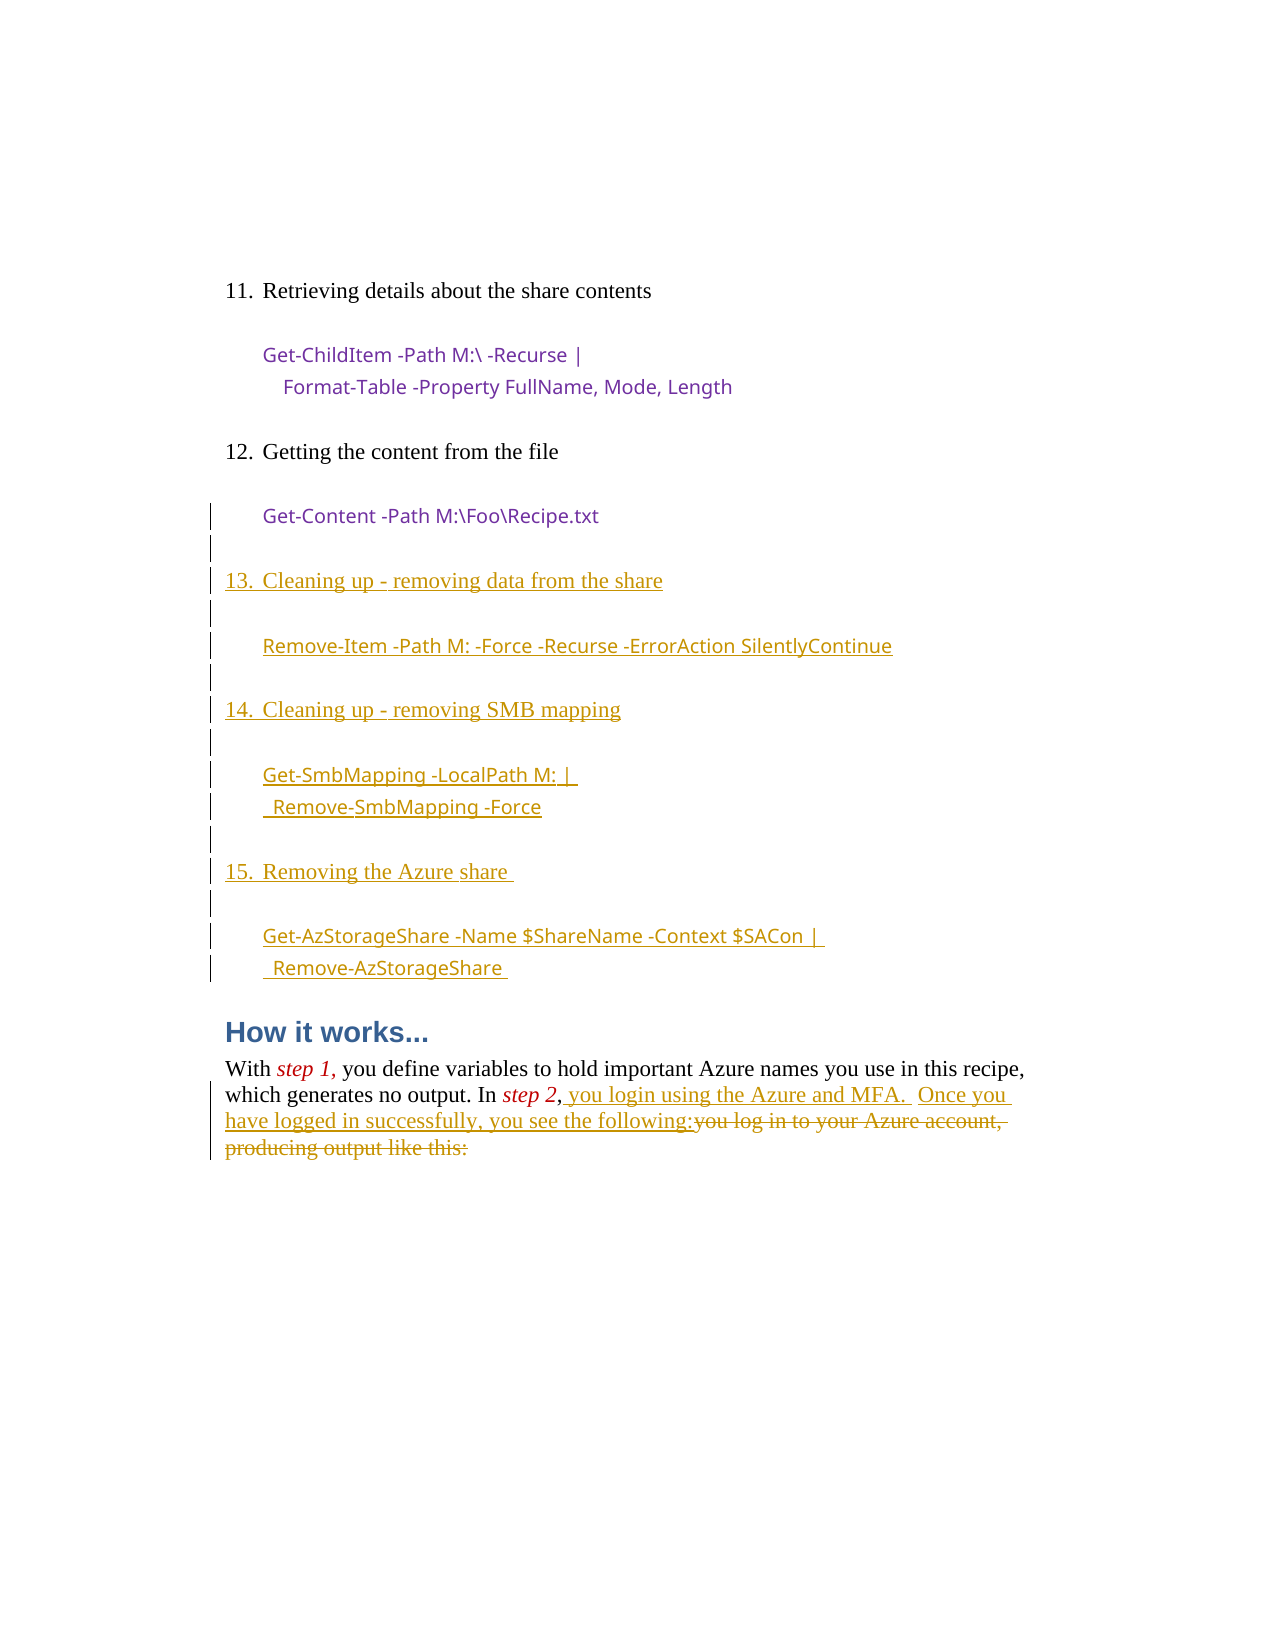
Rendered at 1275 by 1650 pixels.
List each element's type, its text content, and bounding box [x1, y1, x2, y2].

list Retrieving details about the share contents [225, 277, 1012, 303]
text Format-Table -Property FullName, Mode, Length [262, 374, 1050, 401]
list Getting the content from the file [225, 438, 1012, 464]
text Get-ChildItem -Path M:\ -Recurse | [262, 341, 1050, 368]
text Get-Content -Path M:\Foo\Recipe.txt [262, 503, 1050, 530]
subtitle How it works... [225, 1015, 1050, 1048]
text With step 1, you define variables to hold important Azure names you use in this recipe, which generates no output. In step 2, [225, 1055, 1050, 1160]
